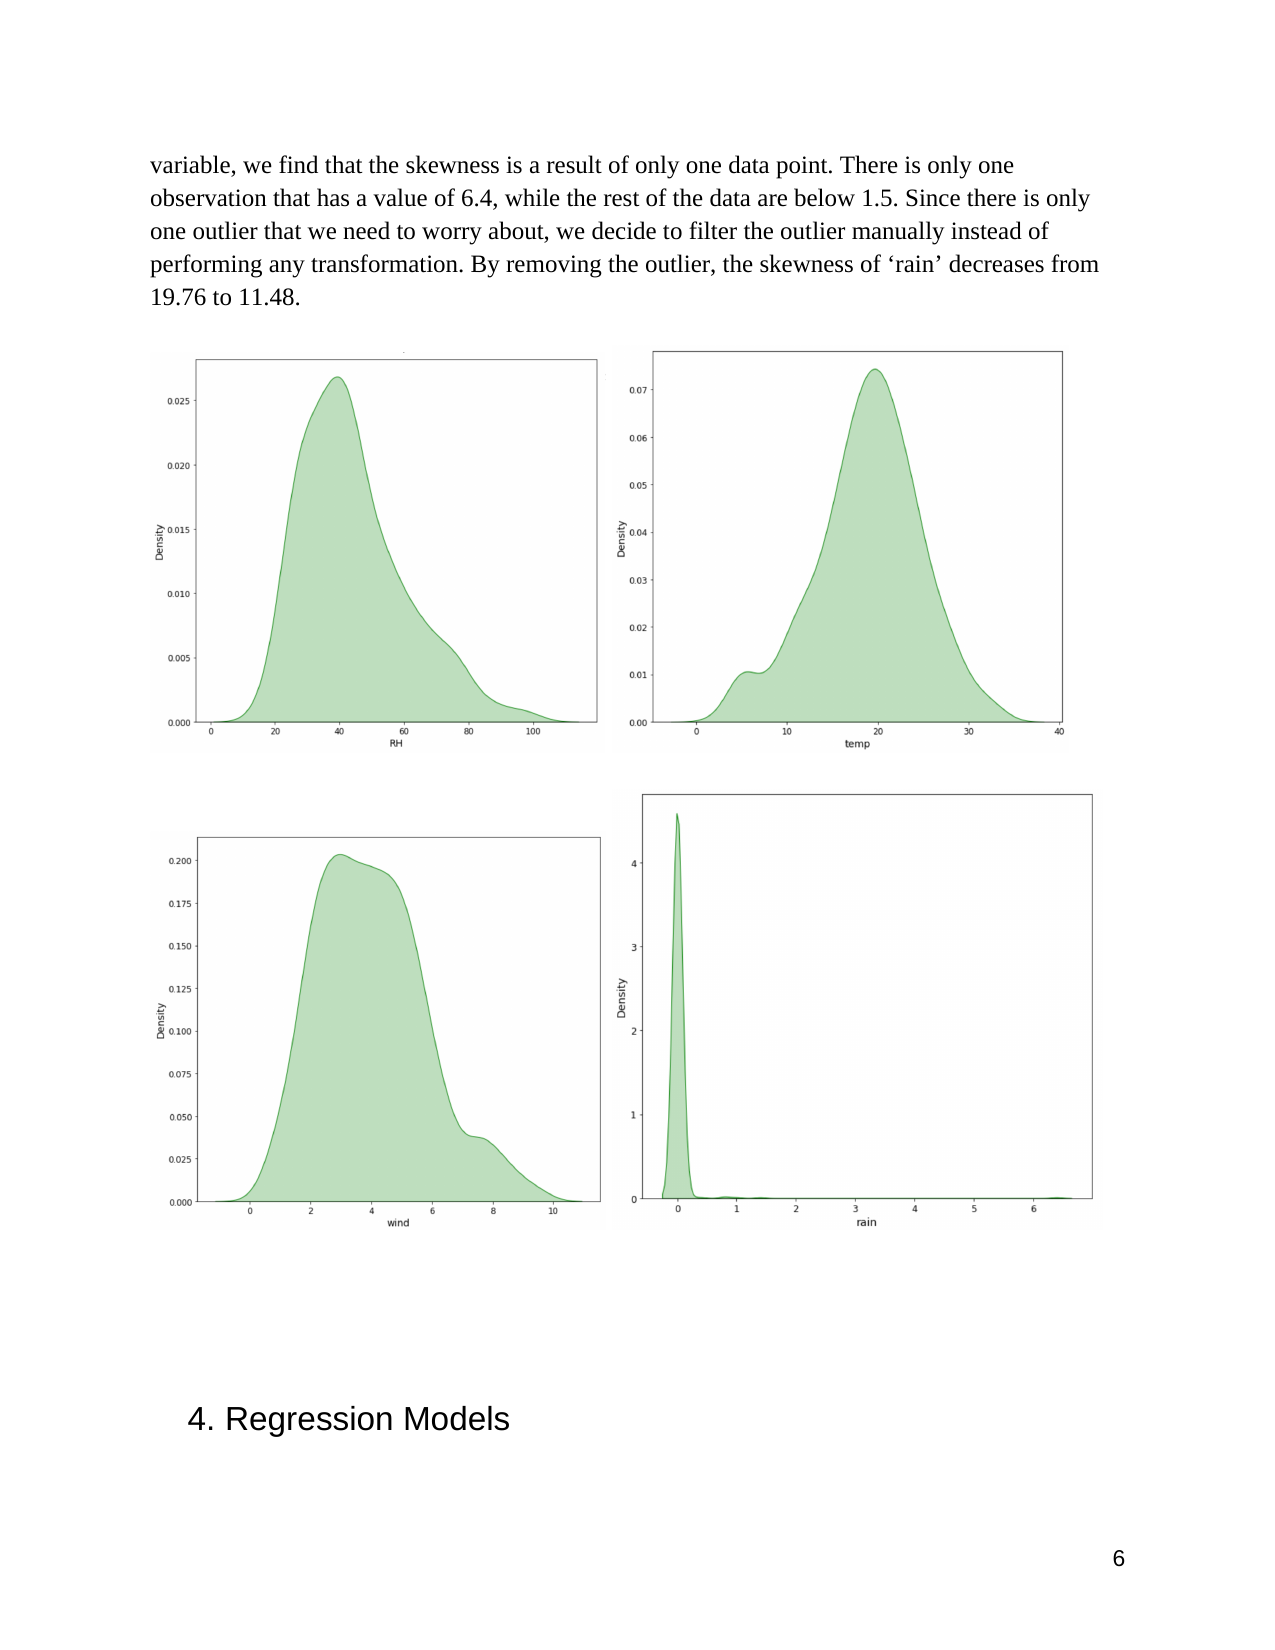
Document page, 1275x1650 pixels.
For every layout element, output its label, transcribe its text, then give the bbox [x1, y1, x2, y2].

picture [150, 352, 606, 753]
picture [611, 789, 1104, 1230]
picture [611, 345, 1069, 753]
subtitle Regression Models [187, 1399, 1103, 1437]
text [150, 150, 1125, 311]
picture [150, 831, 606, 1230]
